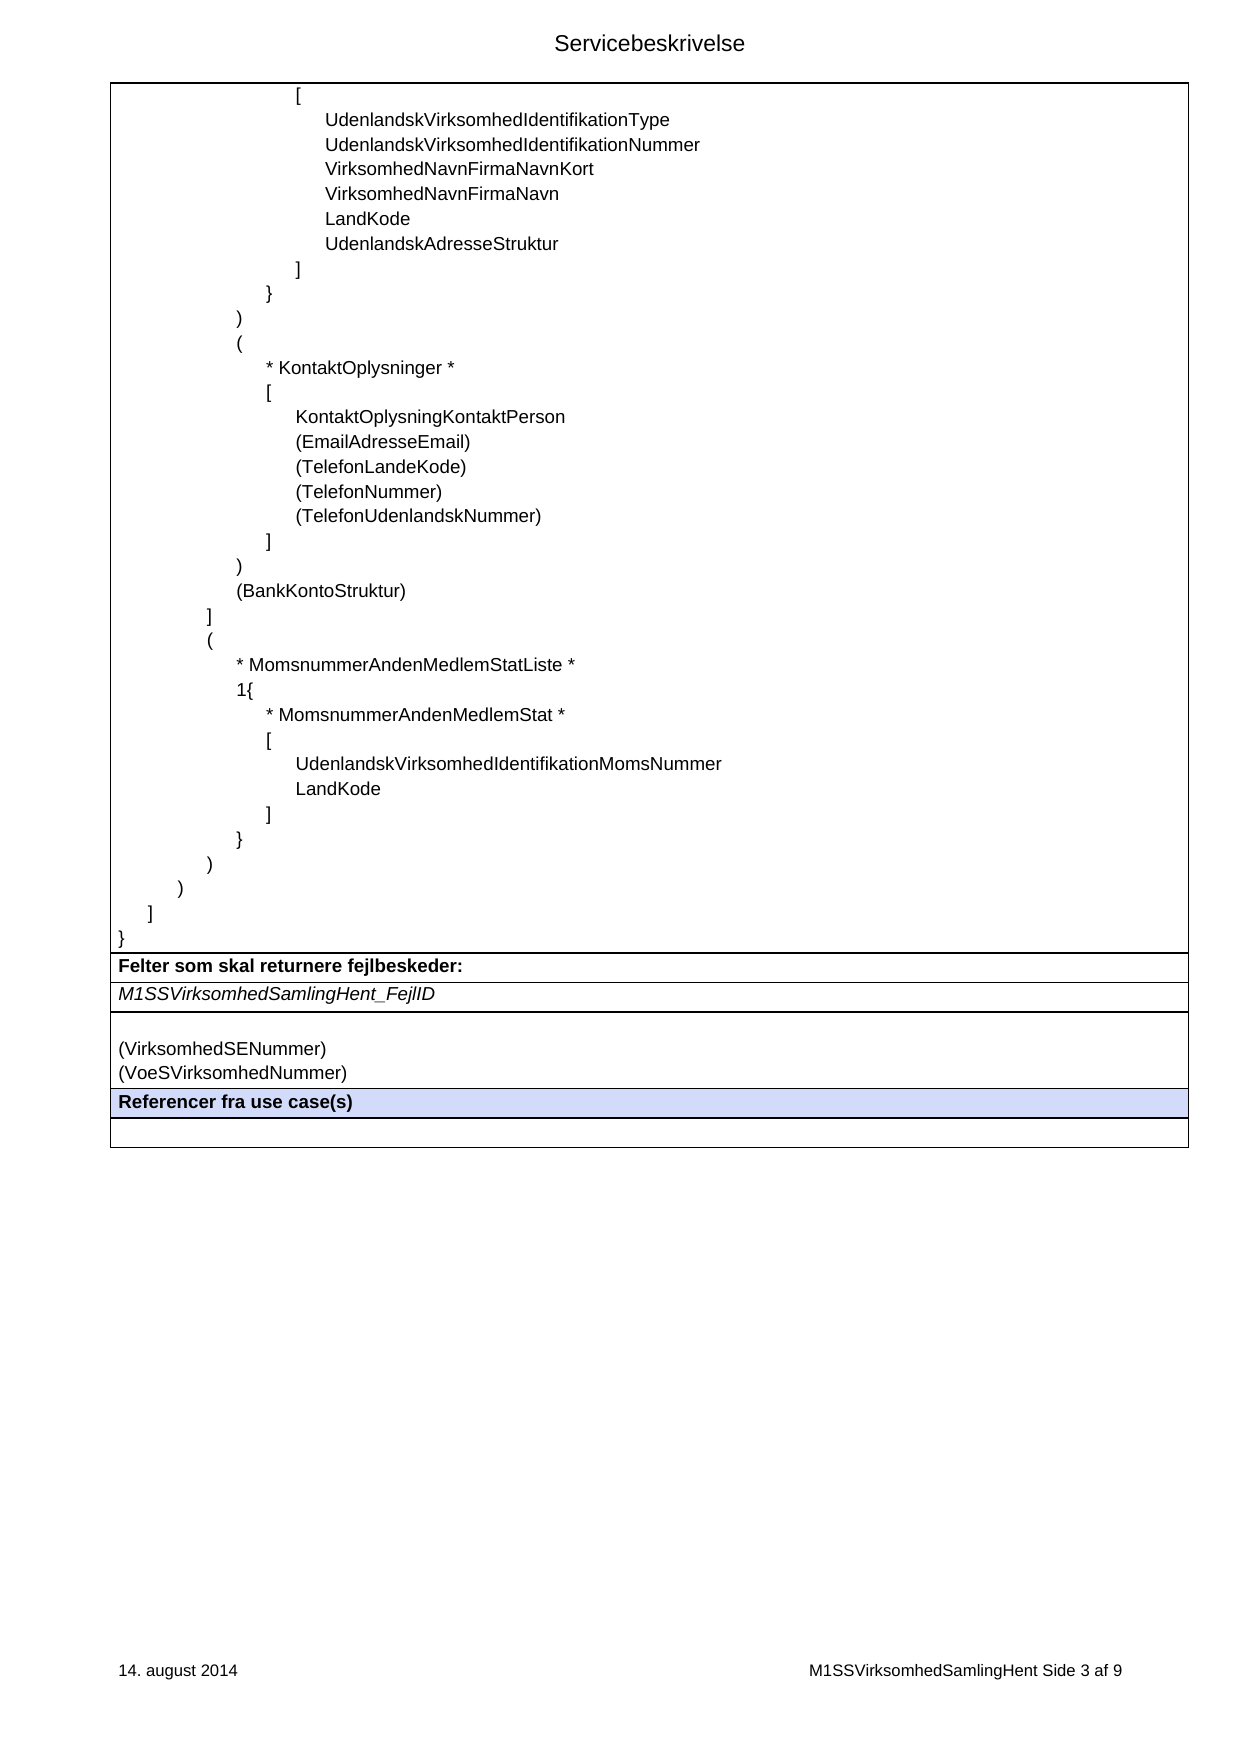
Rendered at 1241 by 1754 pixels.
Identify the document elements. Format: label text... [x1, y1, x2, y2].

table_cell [111, 84, 1188, 952]
table_cell (VirksomhedSENummer) (VoeSVirksomhedNummer) [111, 1013, 1188, 1088]
table_cell Referencer fra use case(s) [111, 1089, 1188, 1117]
table_cell M1SSVirksomhedSamlingHent_FejlID [111, 983, 1188, 1011]
table_cell Felter som skal returnere fejlbeskeder: [111, 954, 1188, 982]
table_cell [111, 1119, 1188, 1147]
